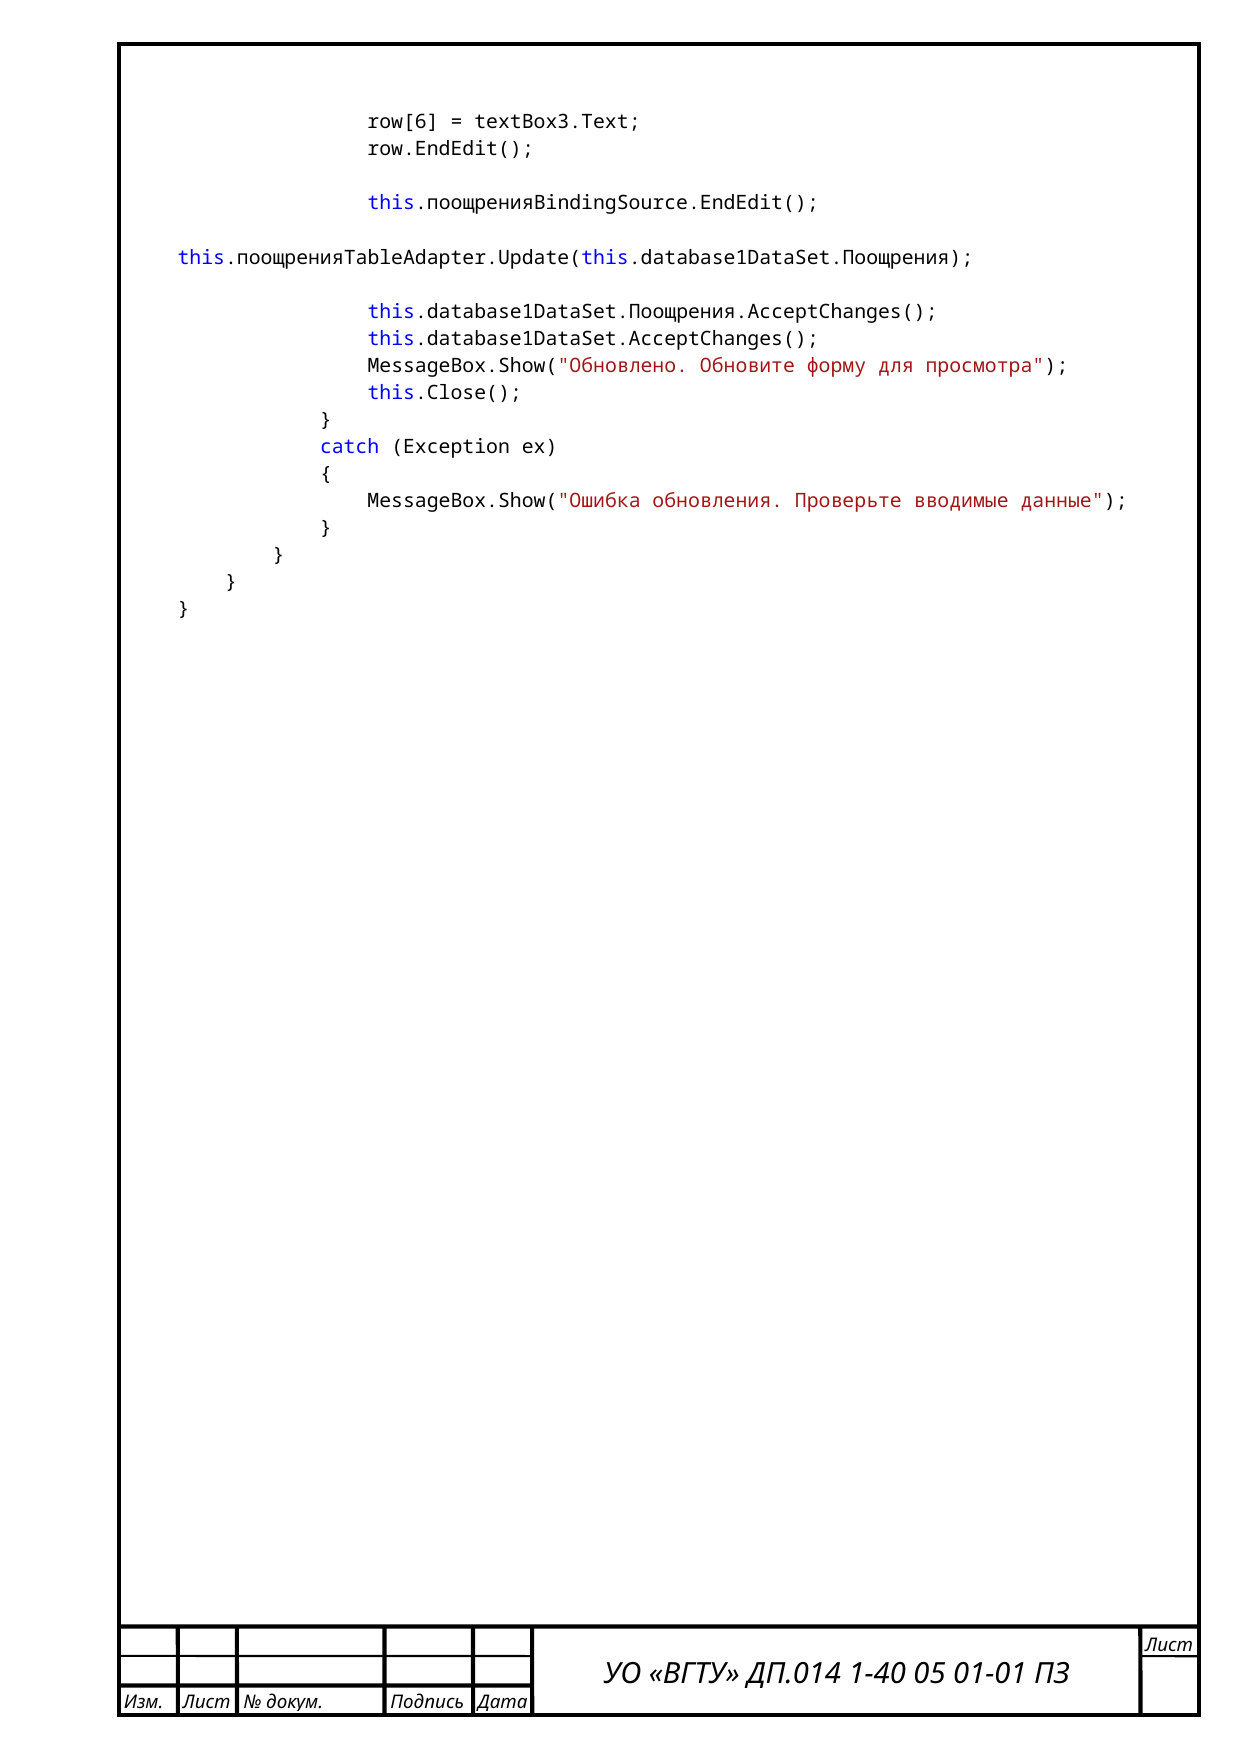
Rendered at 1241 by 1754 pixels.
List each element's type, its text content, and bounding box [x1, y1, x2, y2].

text } [177, 513, 1152, 540]
text } [177, 567, 1152, 594]
text MessageBox.Show("Обновлено. Обновите форму для просмотра"); [177, 351, 1152, 378]
text } [177, 540, 1152, 567]
text } [177, 405, 1152, 432]
text MessageBox.Show("Ошибка обновления. Проверьте вводимые данные"); [177, 486, 1152, 513]
text catch (Exception ex) [177, 432, 1152, 459]
text this.поощренияTableAdapter.Update(this.database1DataSet.Поощрения); [177, 215, 1152, 270]
text this.database1DataSet.AcceptChanges(); [177, 324, 1152, 351]
text row[6] = textBox3.Text; [177, 107, 1152, 134]
text this.поощренияBindingSource.EndEdit(); [177, 188, 1152, 215]
text this.database1DataSet.Поощрения.AcceptChanges(); [177, 297, 1152, 324]
text this.Close(); [177, 378, 1152, 405]
text } [177, 594, 1152, 621]
text row.EndEdit(); [177, 134, 1152, 161]
text { [177, 459, 1152, 486]
